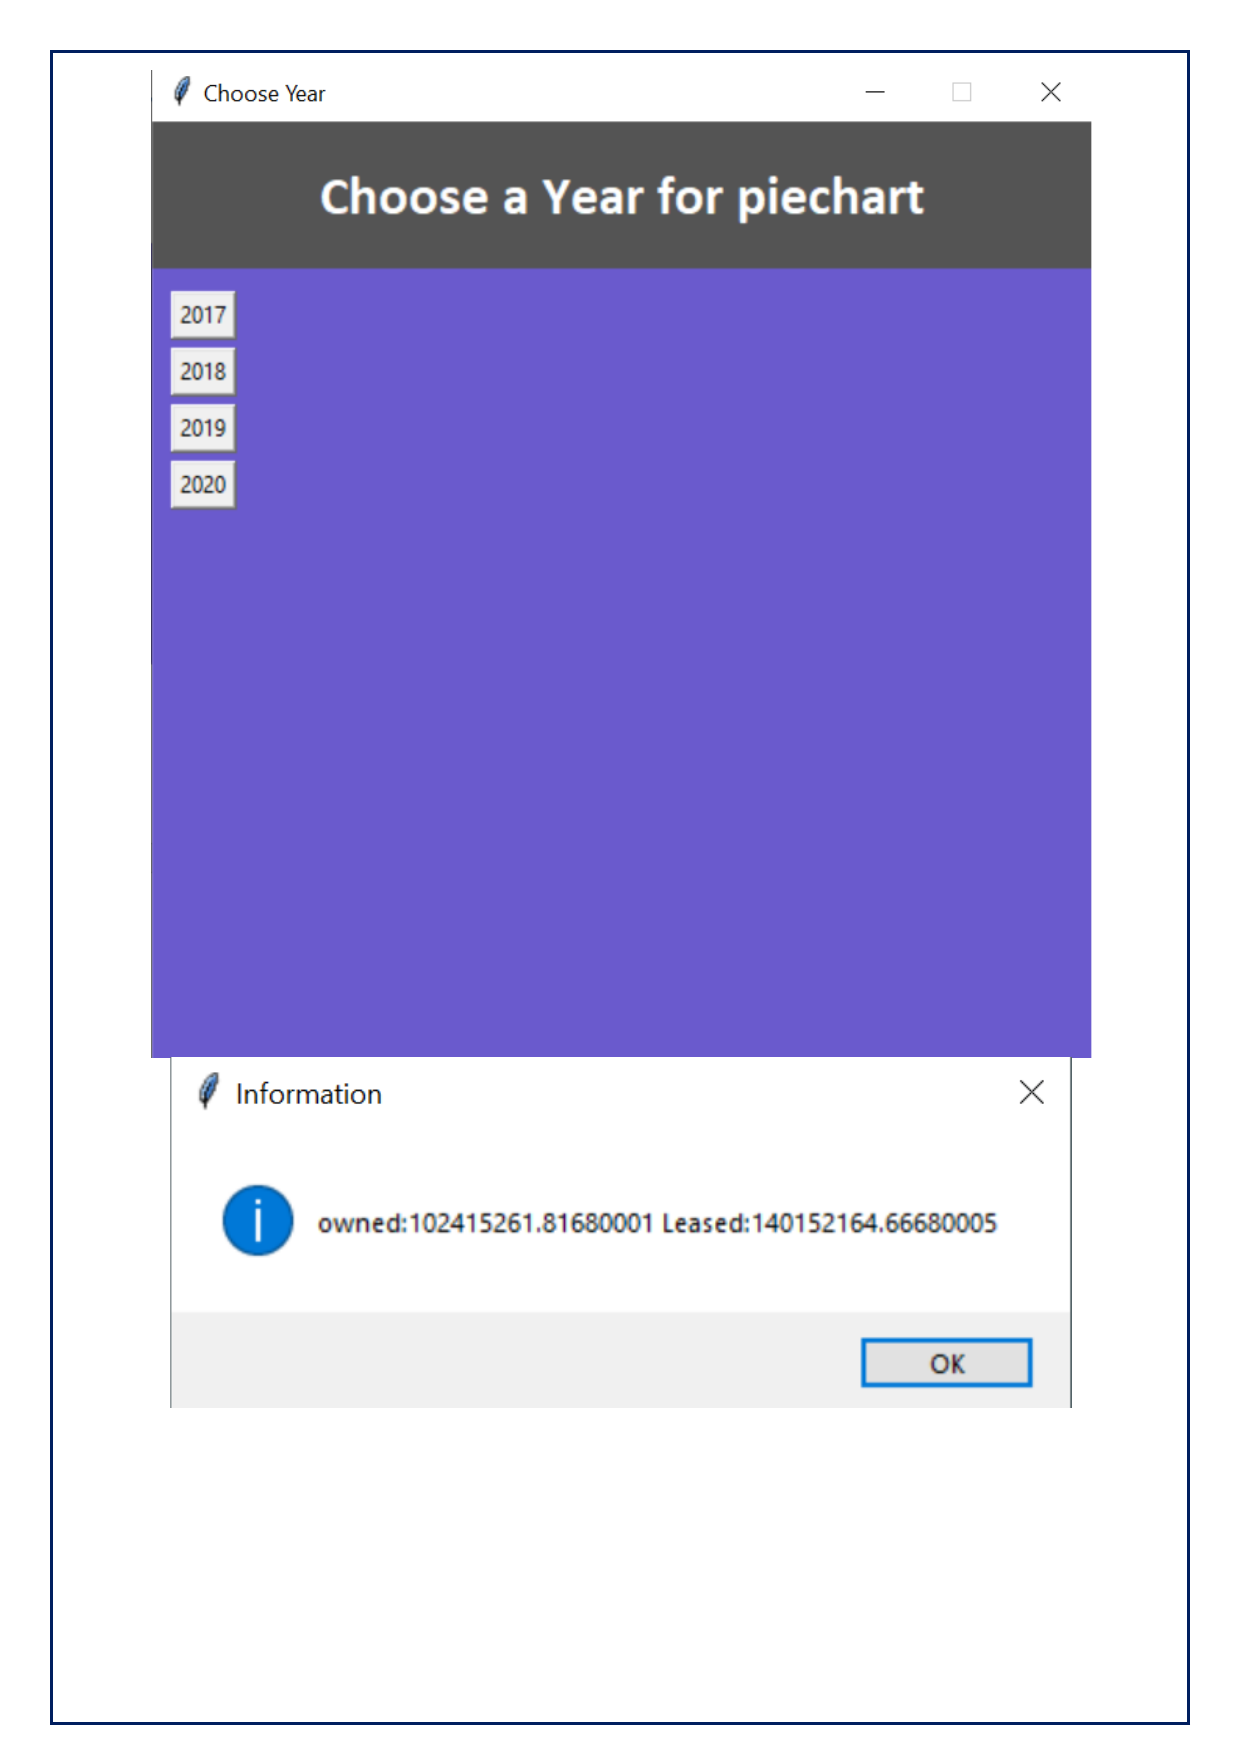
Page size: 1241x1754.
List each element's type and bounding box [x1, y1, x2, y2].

picture [151, 70, 1092, 1408]
